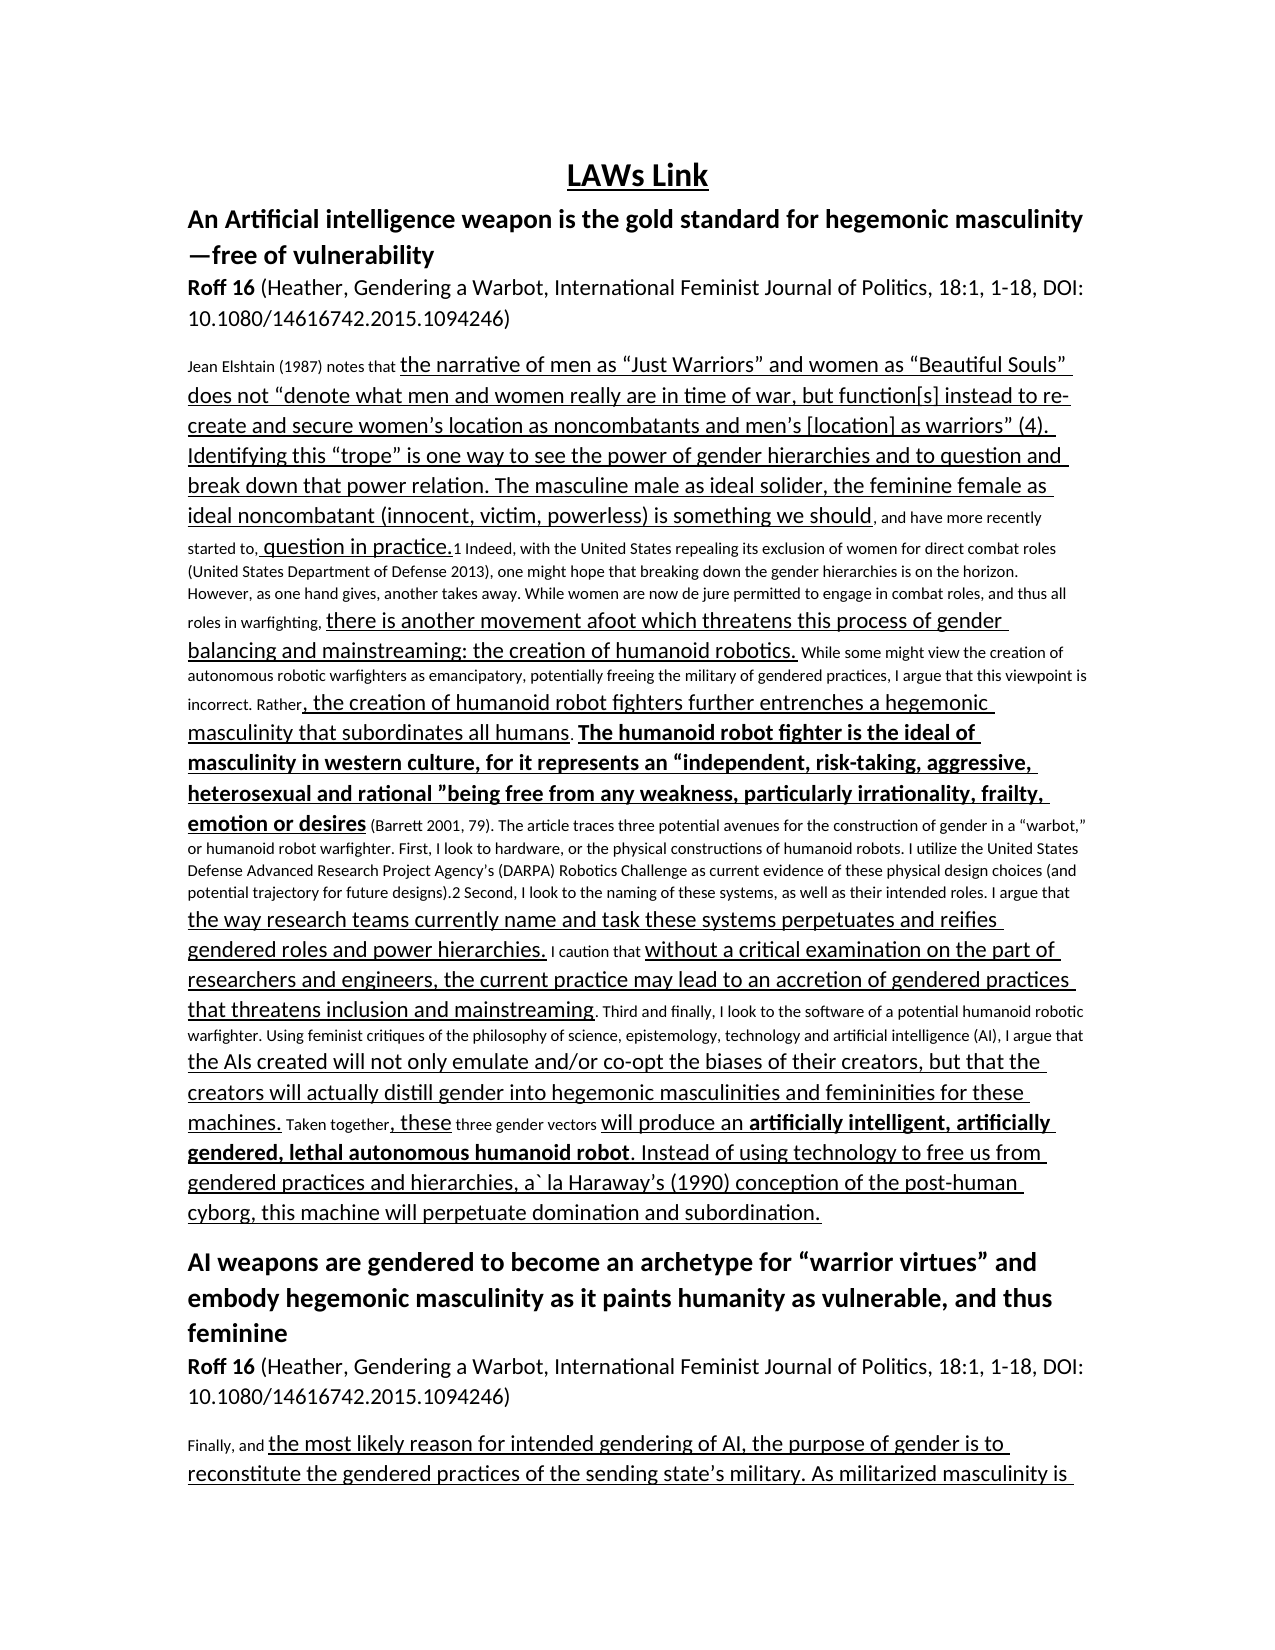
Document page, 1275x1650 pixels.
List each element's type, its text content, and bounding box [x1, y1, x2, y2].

text Roff 16 (Heather, Gendering a Warbot, International Feminist Journal of Politics, 18:1, 1-18, DOI: 10.1080/14616742.2015.1094246) [187, 1352, 1087, 1411]
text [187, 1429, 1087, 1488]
text Jean Elshtain (1987) notes that the narrative of men as “Just Warriors” and women as “Beautiful Souls” does not “denote what men and women really are in time of war, but function[s] instead to re-create and secure women’s location as noncombatants and men’s [location] as warriors” (4). Identifying this “trope” is one way to see the power of gender hierarchies and to question and break down that power relation. The masculine male as ideal solider, the feminine female as ideal noncombatant (innocent, victim, powerless) is something we should, and have more recently started to, question in practice.1 Indeed, with the United States repealing its exclusion of women for direct combat roles (United States Department of Defense 2013), one might hope that breaking down the gender hierarchies is on the horizon. However, as one hand gives, another takes away. While women are now de jure permitted to engage in combat roles, and thus all roles in warfighting, there is another movement afoot which threatens this process of gender balancing and mainstreaming: the creation of humanoid robotics. While some might view the creation of autonomous robotic warfighters as emancipatory, potentially freeing the military of gendered practices, I argue that this viewpoint is incorrect. Rather, the creation of humanoid robot fighters further entrenches a hegemonic masculinity that subordinates all humans. The humanoid robot fighter is the ideal of masculinity in western culture, for it represents an “independent, risk-taking, aggressive, heterosexual and rational ”being free from any weakness, particularly irrationality, frailty, emotion or desires (Barrett 2001, 79). The article traces three potential avenues for the construction of gender in a “warbot,” or humanoid robot warfighter. First, I look to hardware, or the physical constructions of humanoid robots. I utilize the United States Defense Advanced Research Project Agency’s (DARPA) Robotics Challenge as current evidence of these physical design choices (and potential trajectory for future designs).2 Second, I look to the naming of these systems, as well as their intended roles. I argue that the way research teams currently name and task these systems perpetuates and reifies gendered roles and power hierarchies. I caution that without a critical examination on the part of researchers and engineers, the current practice may lead to an accretion of gendered practices that threatens inclusion and mainstreaming. Third and finally, I look to the software of a potential humanoid robotic warfighter. Using feminist critiques of the philosophy of science, epistemology, technology and artificial intelligence (AI), I argue that the AIs created will not only emulate and/or co-opt the biases of their creators, but that the creators will actually distill gender into hegemonic masculinities and femininities for these machines. Taken together, these three gender vectors will produce an artificially intelligent, artificially gendered, lethal autonomous humanoid robot. Instead of using technology to free us from gendered practices and hierarchies, a` la Haraway’s (1990) conception of the post-human cyborg, this machine will perpetuate domination and subordination. [187, 351, 1087, 1227]
text Roff 16 (Heather, Gendering a Warbot, International Feminist Journal of Politics, 18:1, 1-18, DOI: 10.1080/14616742.2015.1094246) [187, 273, 1087, 332]
subtitle An Artificial intelligence weapon is the gold standard for hegemonic masculinity—free of vulnerability [187, 202, 1087, 271]
subtitle AI weapons are gendered to become an archetype for “warrior virtues” and embody hegemonic masculinity as it paints humanity as vulnerable, and thus feminine [187, 1245, 1087, 1350]
subtitle LAWs Link [187, 154, 1087, 195]
